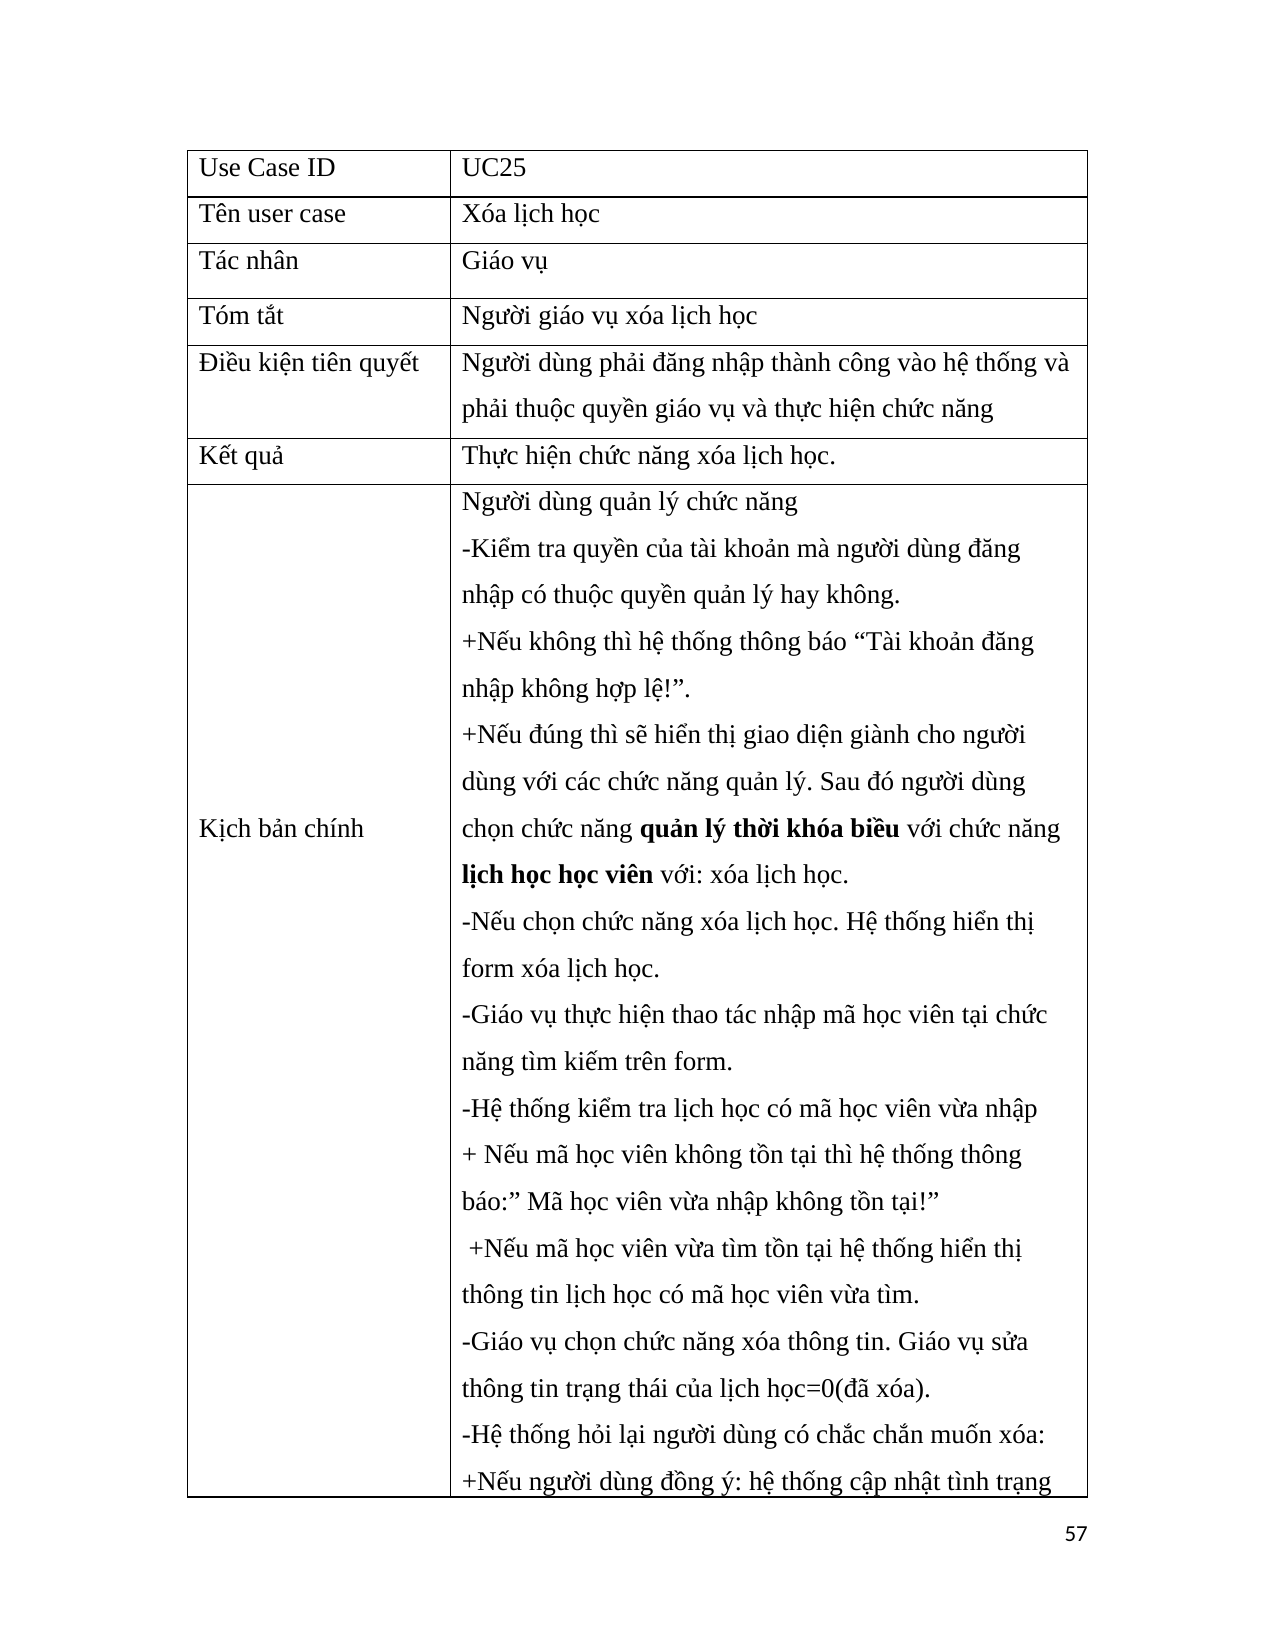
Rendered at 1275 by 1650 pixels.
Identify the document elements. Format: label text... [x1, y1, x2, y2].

table_cell Tóm tắt [188, 299, 450, 344]
table_cell Người giáo vụ xóa lịch học [451, 299, 1087, 344]
table_header Use Case ID [188, 151, 450, 196]
table_cell Thực hiện chức năng xóa lịch học. [451, 439, 1087, 484]
table_cell Tên user case [188, 198, 450, 243]
table_cell Kịch bản chính [188, 485, 450, 1496]
table_cell Tác nhân [188, 244, 450, 298]
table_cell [451, 485, 1087, 1496]
table_cell Người dùng phải đăng nhập thành công vào hệ thống và phải thuộc quyền giáo vụ và thực hiện chức năng [451, 346, 1087, 438]
table_header UC25 [451, 151, 1087, 196]
table_cell Xóa lịch học [451, 198, 1087, 243]
table_cell Kết quả [188, 439, 450, 484]
table_cell Điều kiện tiên quyết [188, 346, 450, 438]
table_cell Giáo vụ [451, 244, 1087, 298]
